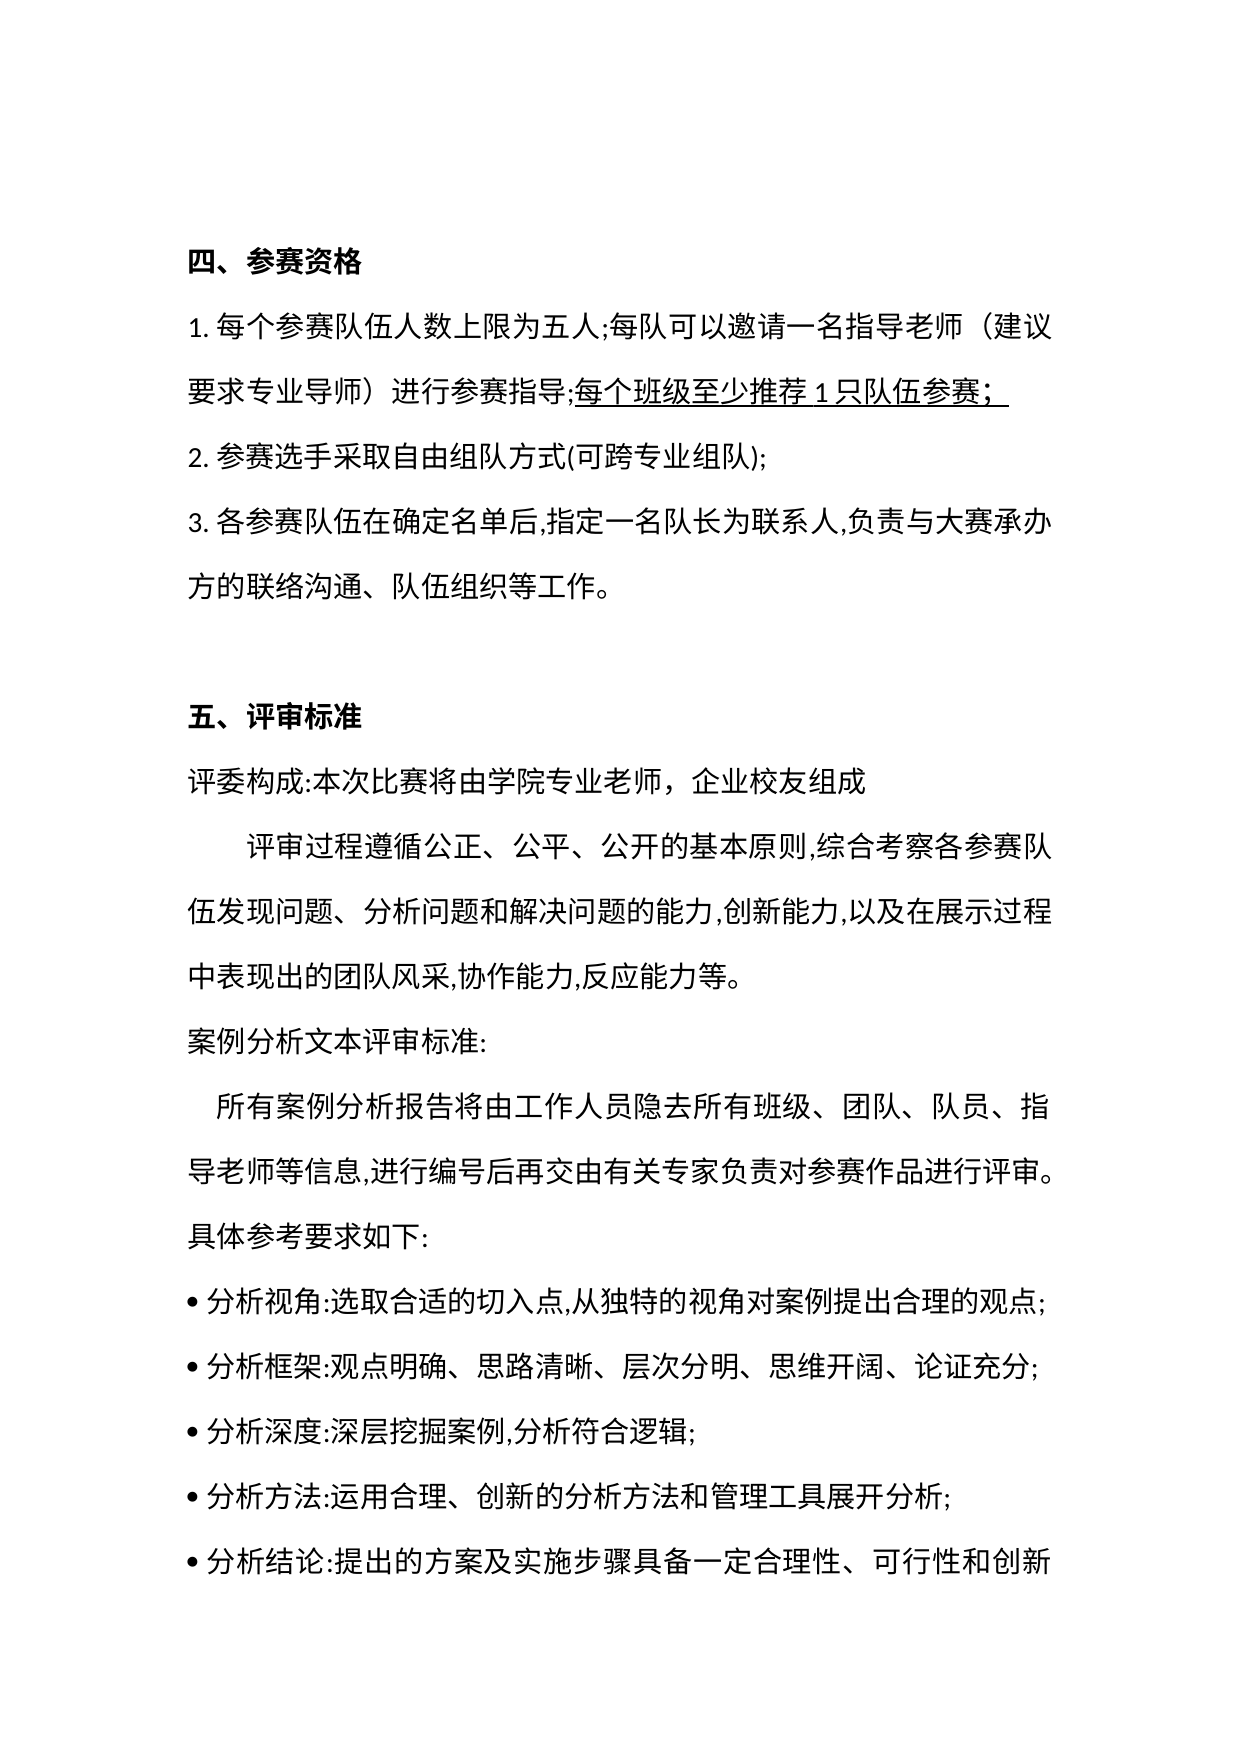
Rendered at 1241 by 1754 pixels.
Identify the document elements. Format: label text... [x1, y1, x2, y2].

text 3. 各参赛队伍在确定名单后,指定一名队长为联系人,负责与大赛承办方的联络沟通、队伍组织等工作。 [187, 487, 1053, 617]
text 2. 参赛选手采取自由组队方式(可跨专业组队); [187, 422, 1053, 487]
text 案例分析文本评审标准: [187, 1007, 1053, 1072]
text 分析深度:深层挖掘案例,分析符合逻辑; [187, 1397, 1053, 1462]
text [187, 1527, 1053, 1592]
text 分析方法:运用合理、创新的分析方法和管理工具展开分析; [187, 1462, 1053, 1527]
text 分析框架:观点明确、思路清晰、层次分明、思维开阔、论证充分; [187, 1332, 1053, 1397]
text 五、评审标准 [187, 682, 1053, 747]
text 所有案例分析报告将由工作人员隐去所有班级、团队、队员、指导老师等信息,进行编号后再交由有关专家负责对参赛作品进行评审。 [187, 1072, 1053, 1202]
text 评审过程遵循公正、公平、公开的基本原则,综合考察各参赛队伍发现问题、分析问题和解决问题的能力,创新能力,以及在展示过程中表现出的团队风采,协作能力,反应能力等。 [187, 812, 1053, 1007]
text 四、参赛资格 [187, 227, 1053, 292]
text 评委构成:本次比赛将由学院专业老师，企业校友组成 [187, 747, 1053, 812]
text 具体参考要求如下: [187, 1202, 1053, 1267]
text 分析视角:选取合适的切入点,从独特的视角对案例提出合理的观点; [187, 1267, 1053, 1332]
text 1. 每个参赛队伍人数上限为五人;每队可以邀请一名指导老师（建议要求专业导师）进行参赛指导;每个班级至少推荐1只队伍参赛； [187, 292, 1053, 422]
